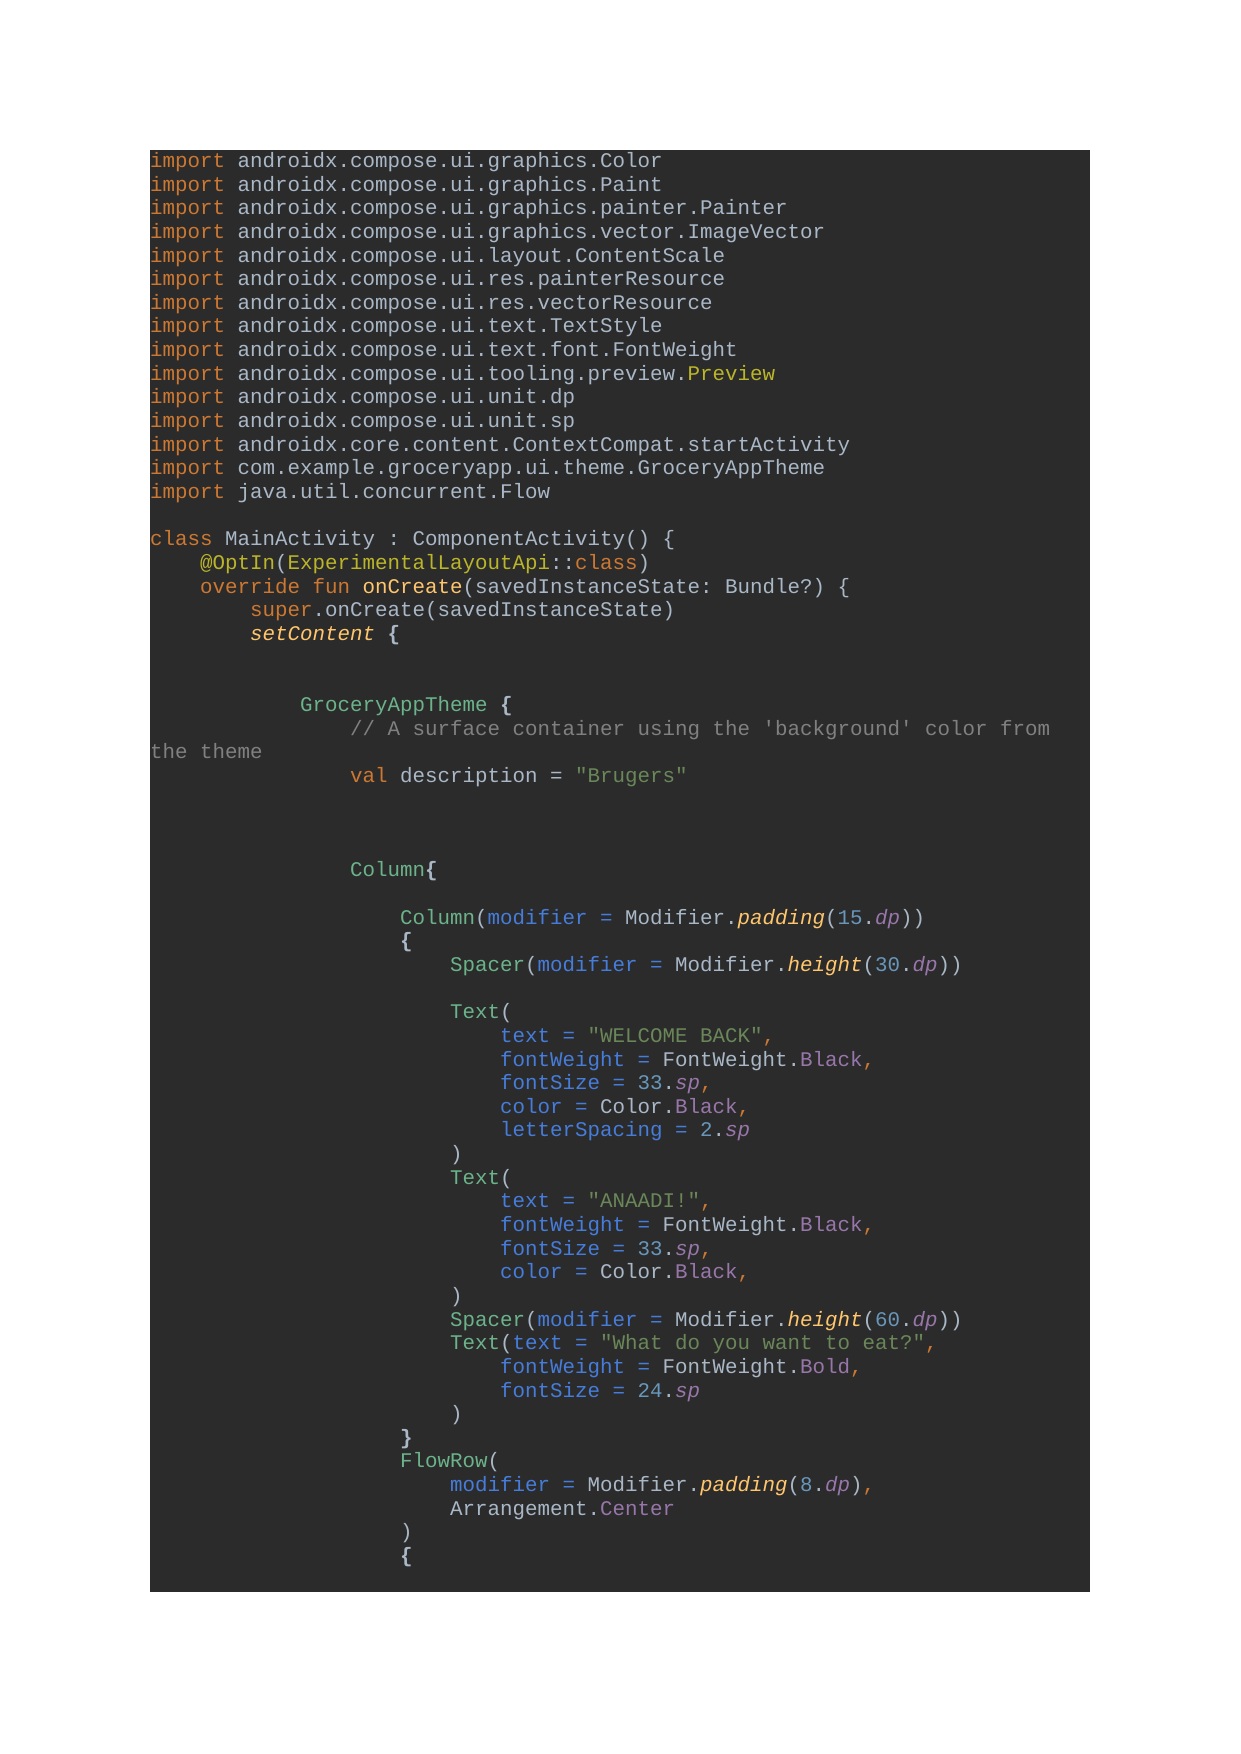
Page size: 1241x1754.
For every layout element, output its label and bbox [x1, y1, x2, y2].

text [150, 150, 1090, 1592]
